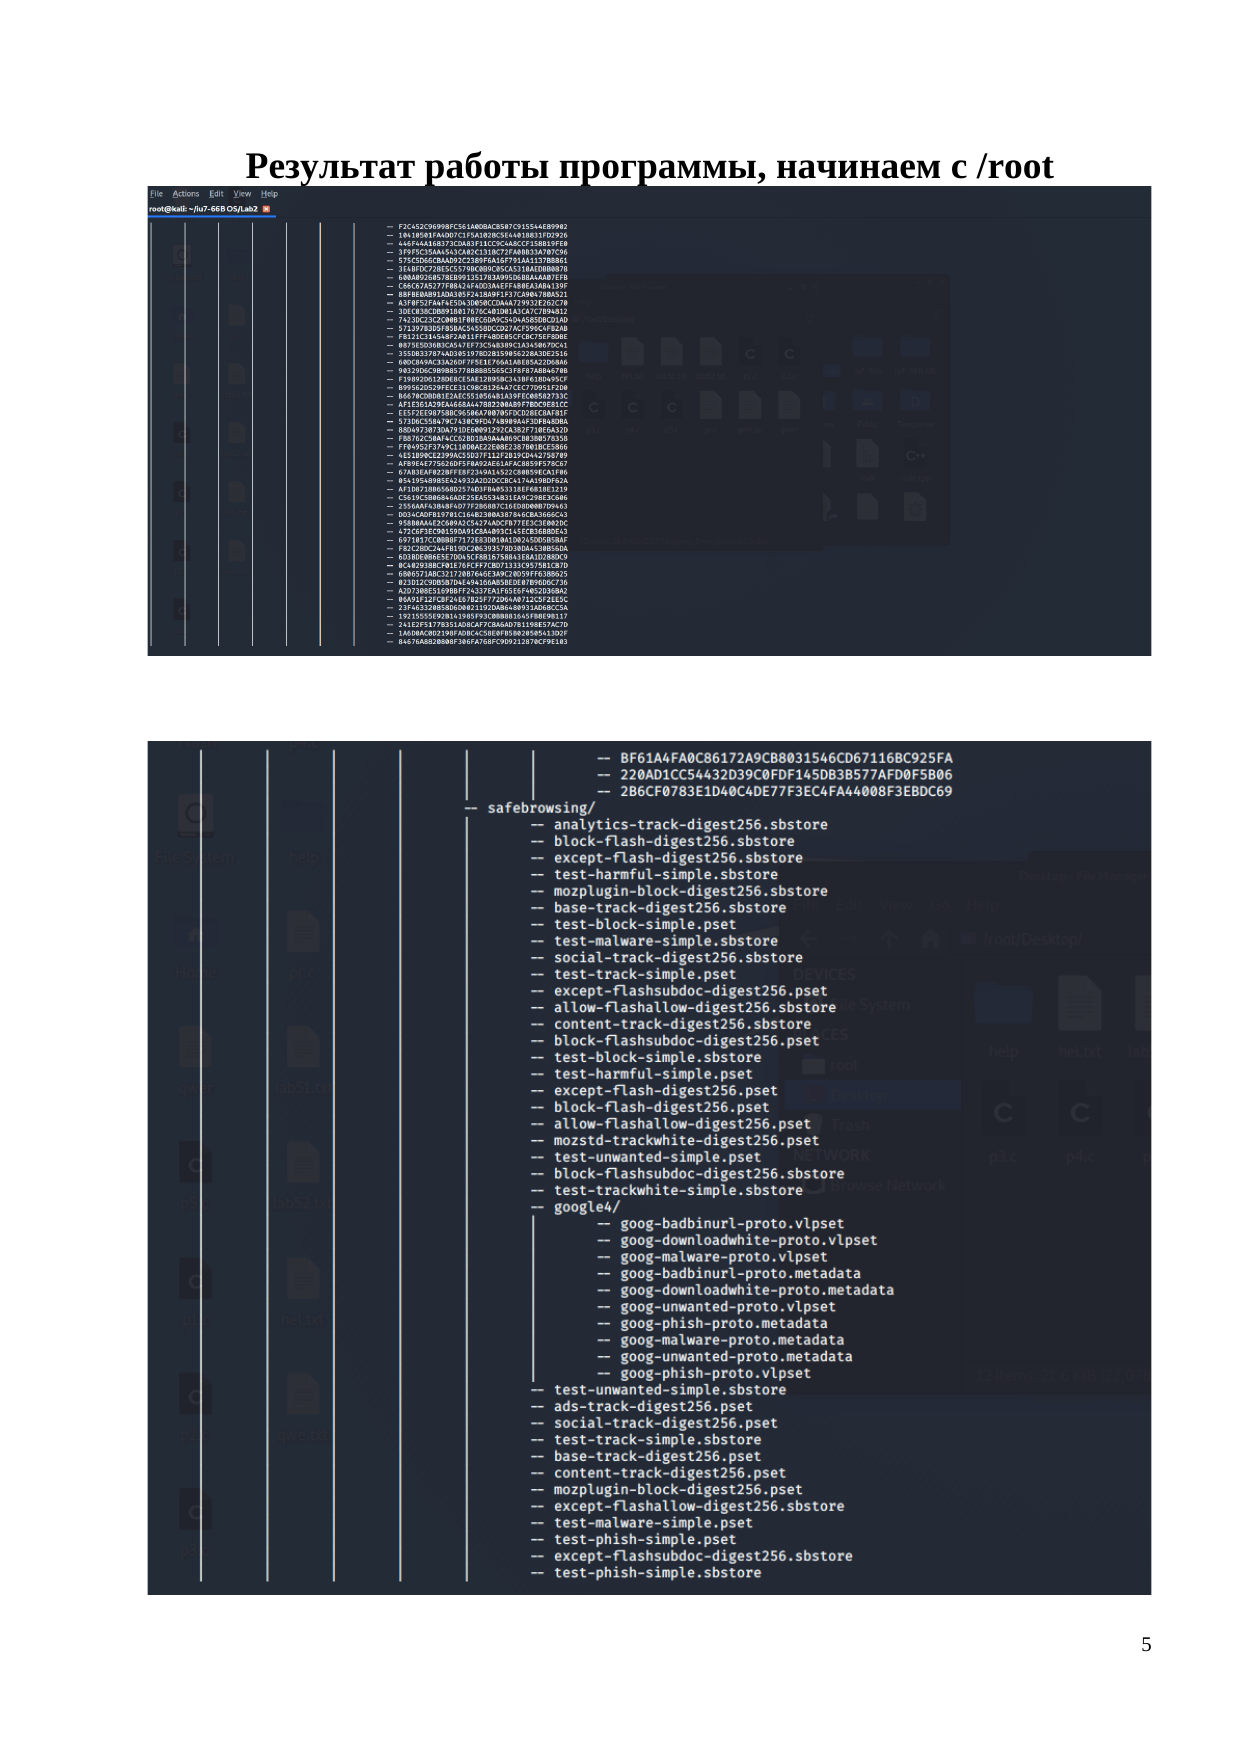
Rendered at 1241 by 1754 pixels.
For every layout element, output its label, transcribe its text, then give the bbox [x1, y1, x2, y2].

subtitle Результат работы программы, начинаем с /root [148, 143, 1152, 186]
picture [147, 741, 1152, 1595]
picture [147, 186, 1152, 656]
